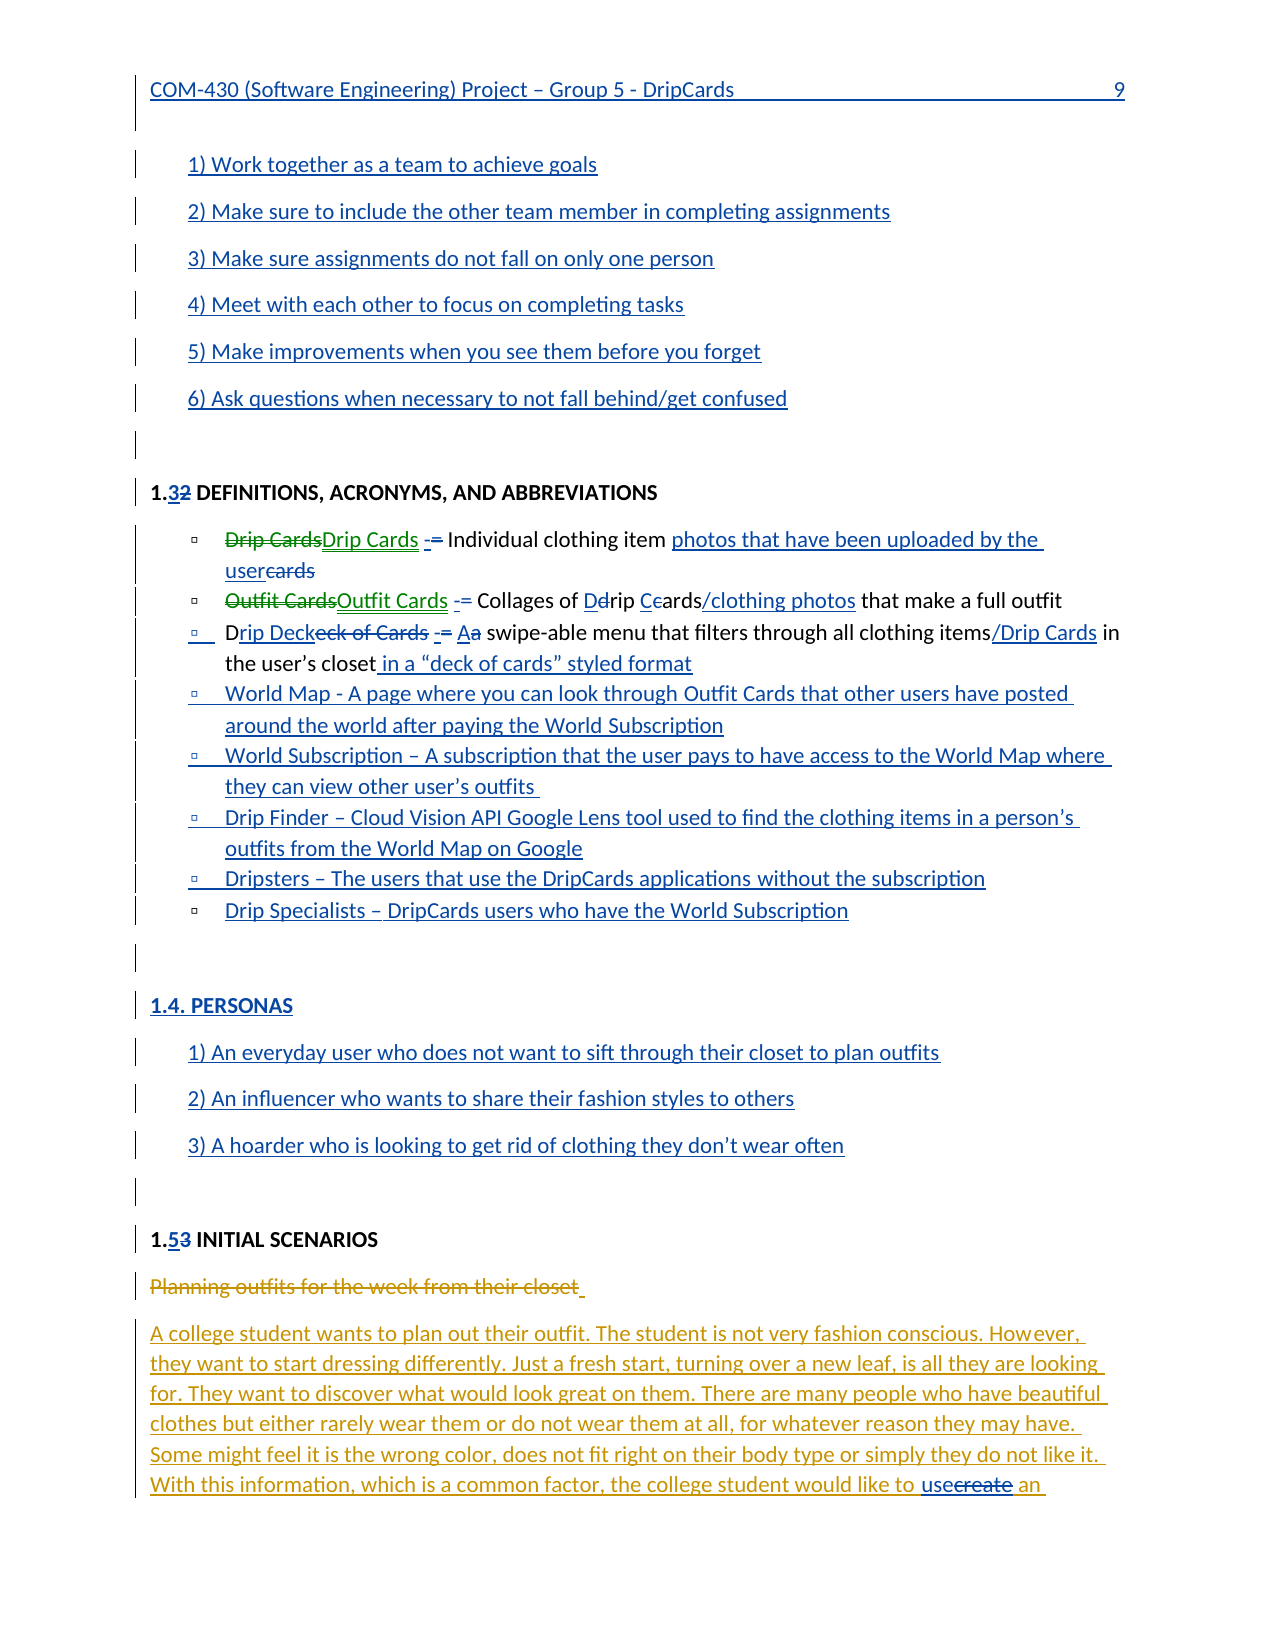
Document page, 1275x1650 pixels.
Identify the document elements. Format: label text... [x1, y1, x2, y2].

list Collages of rip ards that make a full outfit [187, 587, 1125, 616]
list D swipe-able menu that filters through all clothing items in the user’s closet [187, 618, 1125, 677]
text 1. DEFINITIONS, ACRONYMS, AND ABBREVIATIONS [150, 478, 1125, 506]
list Individual clothing item [187, 525, 1125, 584]
text 1. INITIAL SCENARIOS [150, 1225, 1125, 1253]
